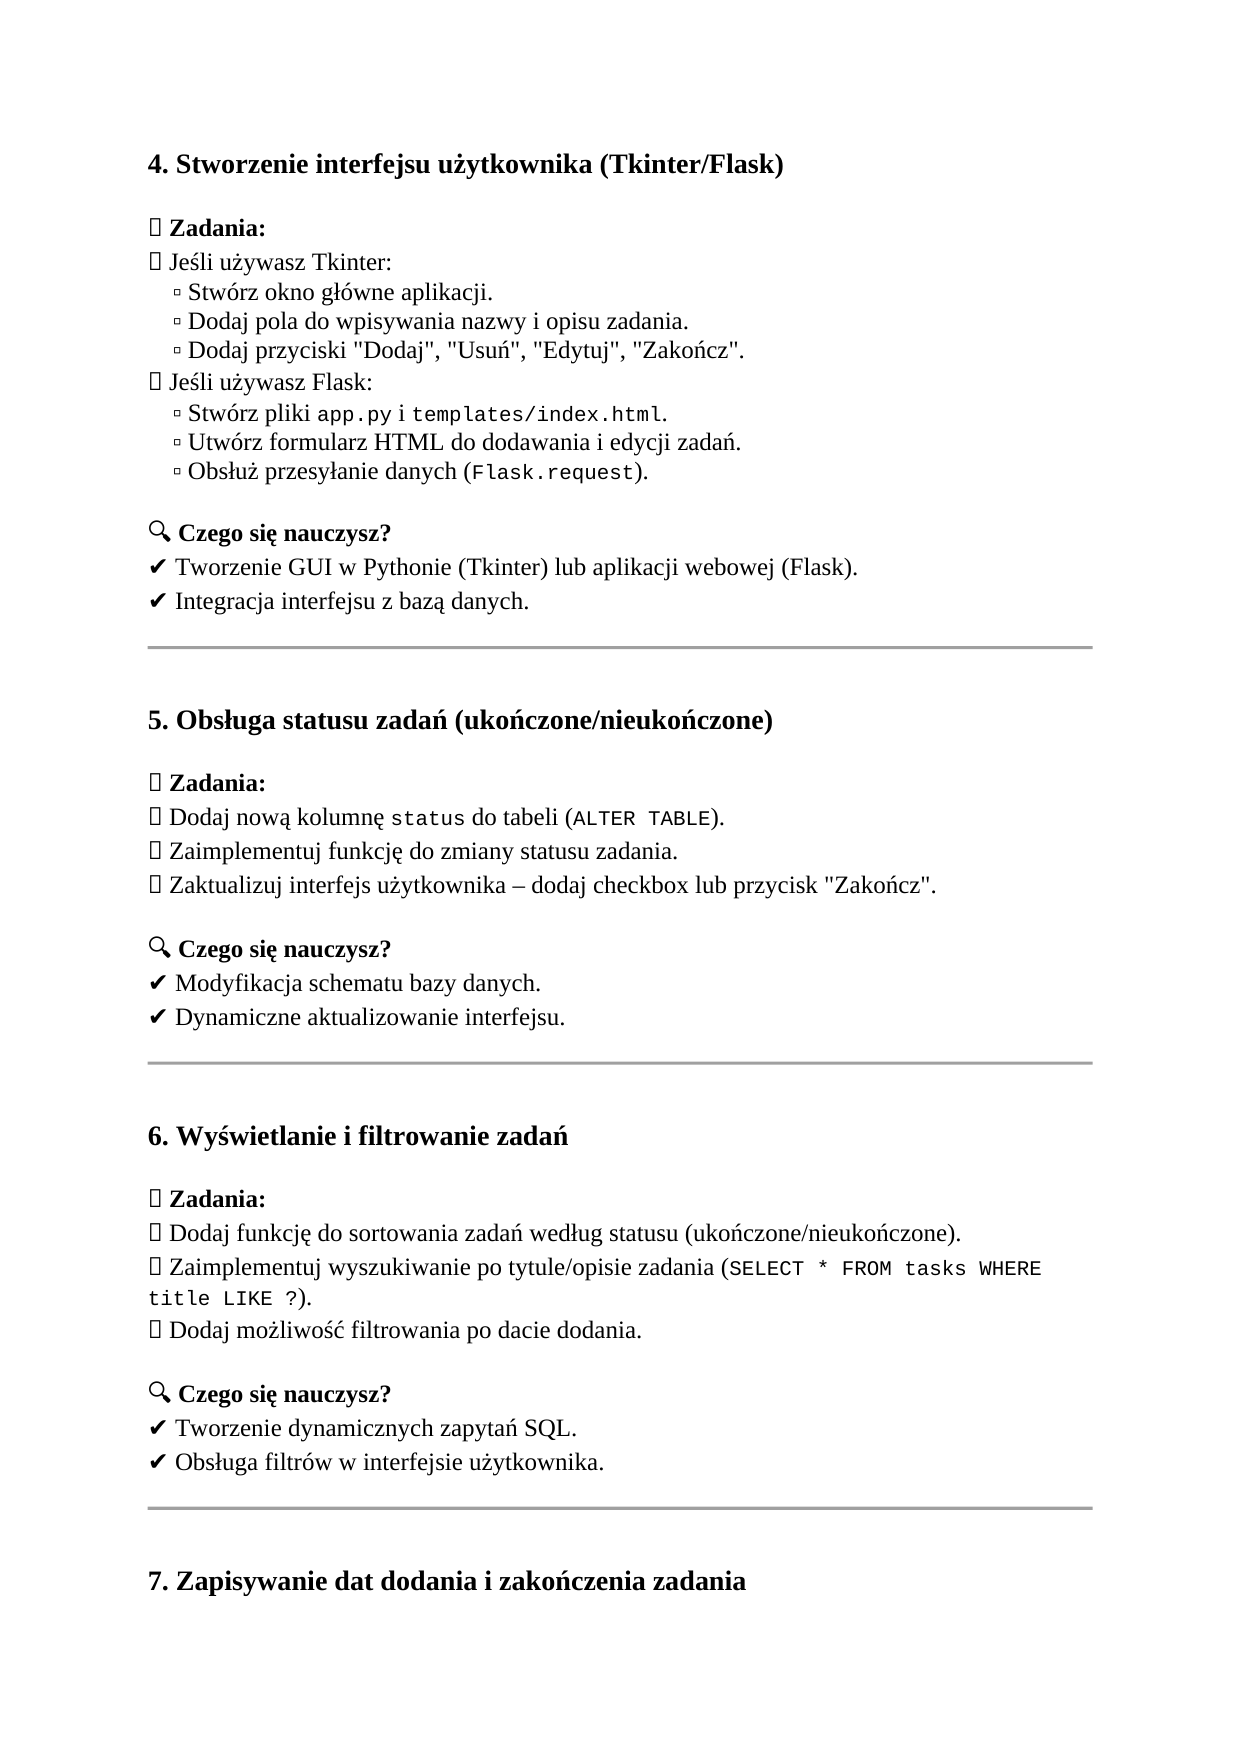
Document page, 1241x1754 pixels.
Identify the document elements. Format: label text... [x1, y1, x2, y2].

text 5. Obsługa statusu zadań (ukończone/nieukończone) [148, 703, 1093, 736]
text 4. Stworzenie interfejsu użytkownika (Tkinter/Flask) [148, 148, 1093, 180]
text ✅ Zadania: 🔹 Jeśli używasz Tkinter: ▫️ Stwórz okno główne aplikacji. ▫️ Dodaj pola do wpisywania nazwy i opisu zadania. ▫️ Dodaj przyciski "Dodaj", "Usuń", "Edytuj", "Zakończ". 🔹 Jeśli używasz Flask: ▫️ Stwórz pliki app.py i templates/index.html. ▫️ Utwórz formularz HTML do dodawania i edycji zadań. ▫️ Obsłuż przesyłanie danych (Flask.request). [148, 209, 1093, 486]
text 6. Wyświetlanie i filtrowanie zadań [148, 1119, 1093, 1151]
text 7. Zapisywanie dat dodania i zakończenia zadania [148, 1564, 1093, 1596]
text 🔍 Czego się nauczysz? ✔️ Tworzenie dynamicznych zapytań SQL. ✔️ Obsługa filtrów w interfejsie użytkownika. [148, 1375, 1093, 1477]
text ✅ Zadania: 🔹 Dodaj funkcję do sortowania zadań według statusu (ukończone/nieukończone). 🔹 Zaimplementuj wyszukiwanie po tytule/opisie zadania (SELECT * FROM tasks WHERE title LIKE ?). 🔹 Dodaj możliwość filtrowania po dacie dodania. [148, 1180, 1093, 1346]
text ✅ Zadania: 🔹 Dodaj nową kolumnę status do tabeli (ALTER TABLE). 🔹 Zaimplementuj funkcję do zmiany statusu zadania. 🔹 Zaktualizuj interfejs użytkownika – dodaj checkbox lub przycisk "Zakończ". [148, 765, 1093, 901]
text 🔍 Czego się nauczysz? ✔️ Tworzenie GUI w Pythonie (Tkinter) lub aplikacji webowej (Flask). ✔️ Integracja interfejsu z bazą danych. [148, 515, 1093, 617]
text 🔍 Czego się nauczysz? ✔️ Modyfikacja schematu bazy danych. ✔️ Dynamiczne aktualizowanie interfejsu. [148, 930, 1093, 1032]
